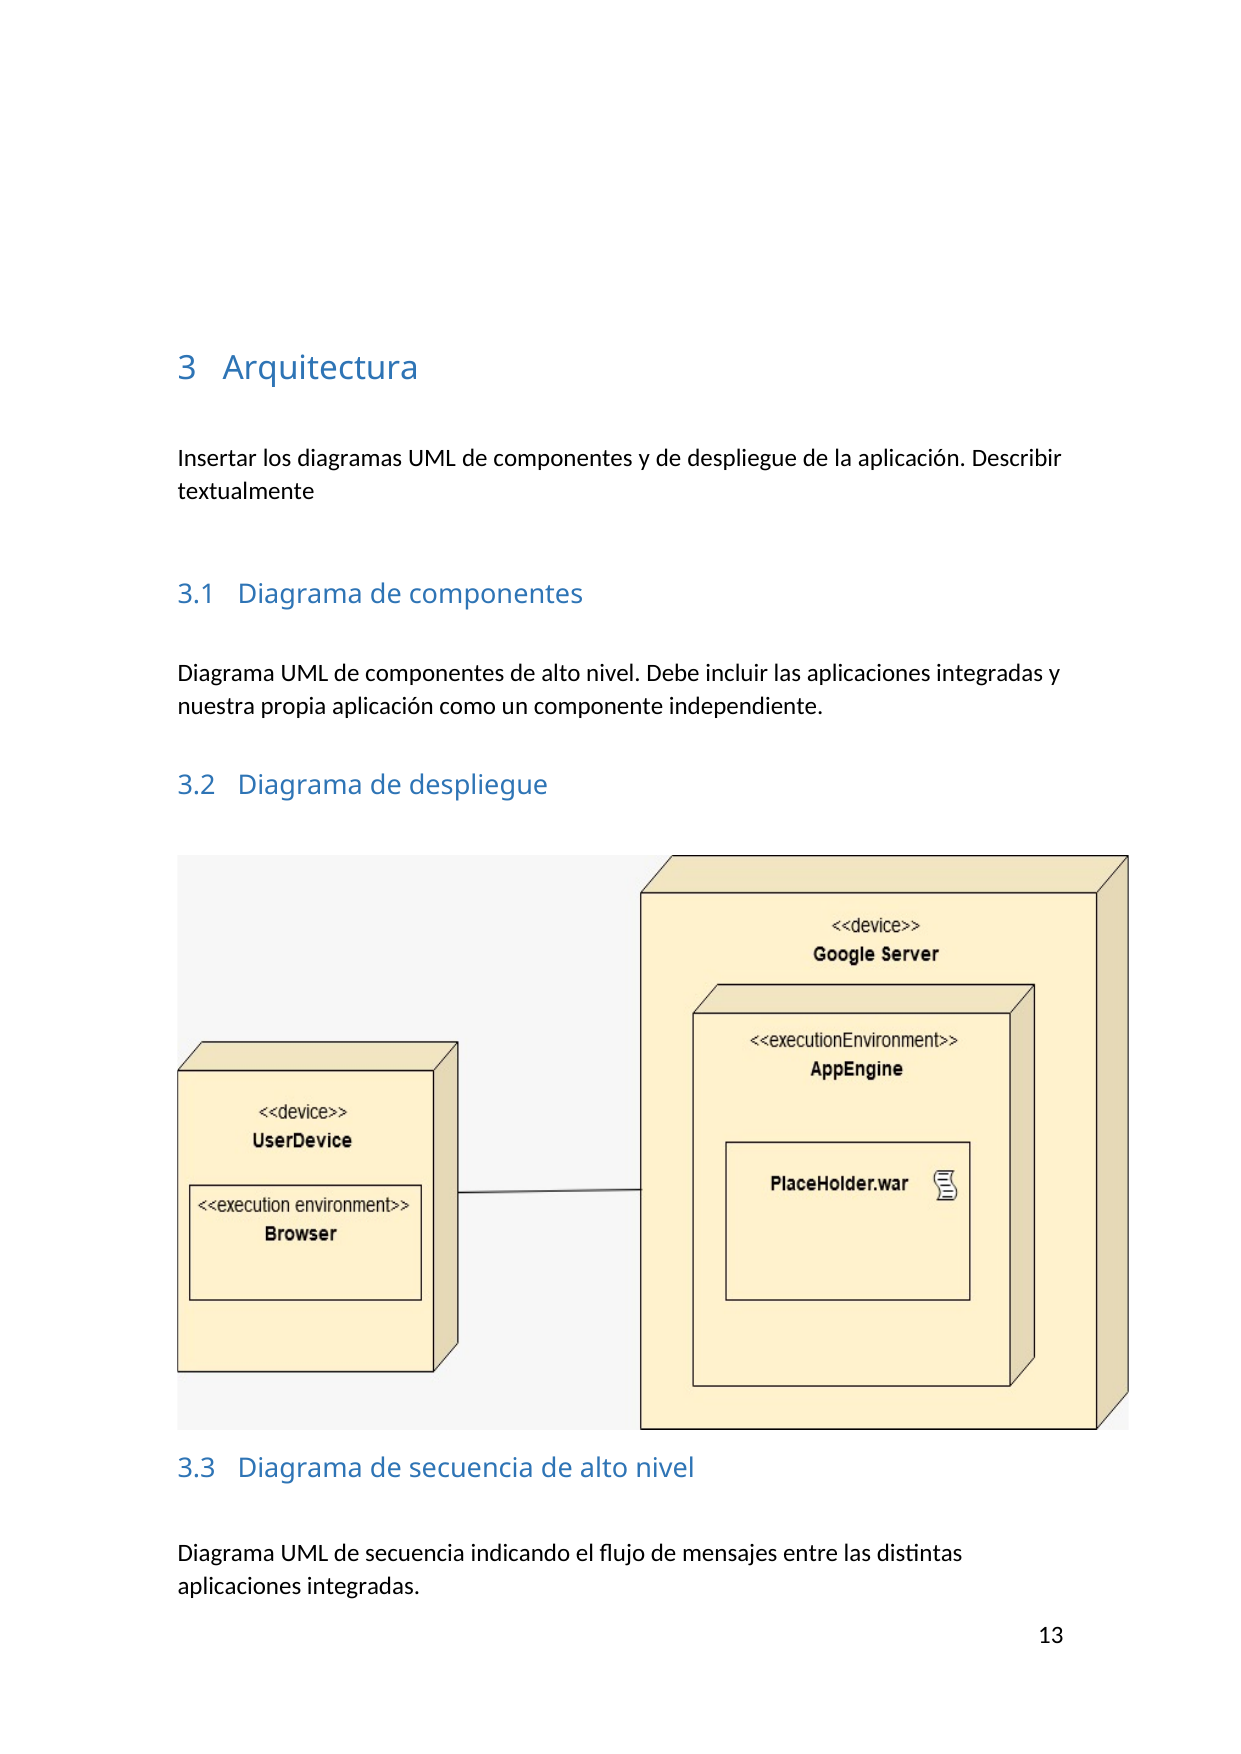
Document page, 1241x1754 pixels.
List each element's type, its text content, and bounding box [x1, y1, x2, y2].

subtitle Arquitectura [177, 344, 1063, 389]
subtitle Diagrama de componentes [177, 574, 1063, 611]
subtitle Diagrama de secuencia de alto nivel [177, 1448, 1063, 1485]
text Diagrama UML de componentes de alto nivel. Debe incluir las aplicaciones integradas y nuestra propia aplicación como un componente independiente. [177, 657, 1063, 721]
picture [177, 855, 1129, 1430]
text Insertar los diagramas UML de componentes y de despliegue de la aplicación. Describir textualmente [177, 442, 1063, 506]
text Diagrama UML de secuencia indicando el flujo de mensajes entre las distintas aplicaciones integradas. [177, 1538, 1063, 1601]
subtitle Diagrama de despliegue [177, 766, 1063, 803]
